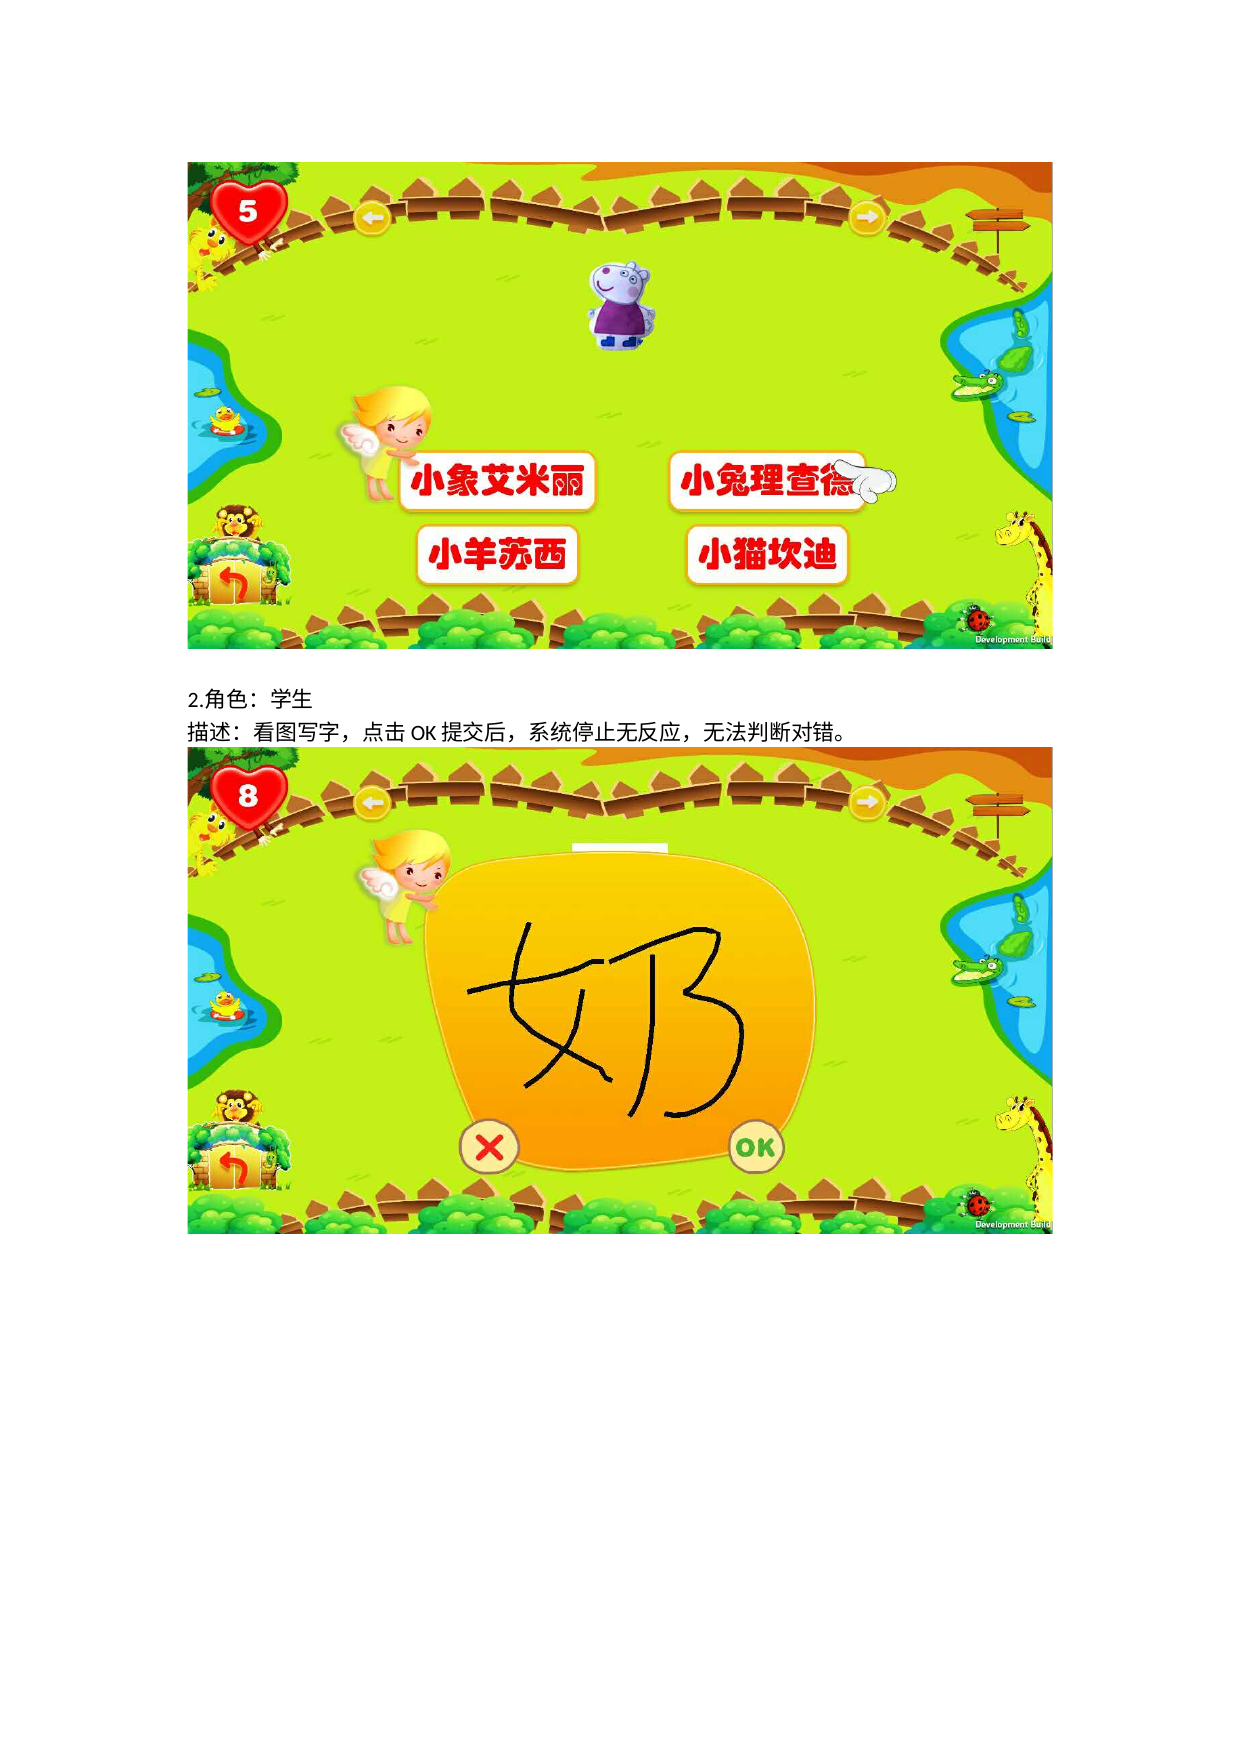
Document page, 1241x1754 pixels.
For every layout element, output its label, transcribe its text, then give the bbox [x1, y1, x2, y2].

picture [187, 945, 248, 1058]
picture [187, 360, 252, 473]
picture [187, 747, 1053, 1234]
text 描述：看图写字，点击OK提交后，系统停止无反应，无法判断对错。 [187, 714, 1053, 747]
picture [187, 162, 1053, 649]
text 2.角色：学生 [187, 682, 1053, 714]
